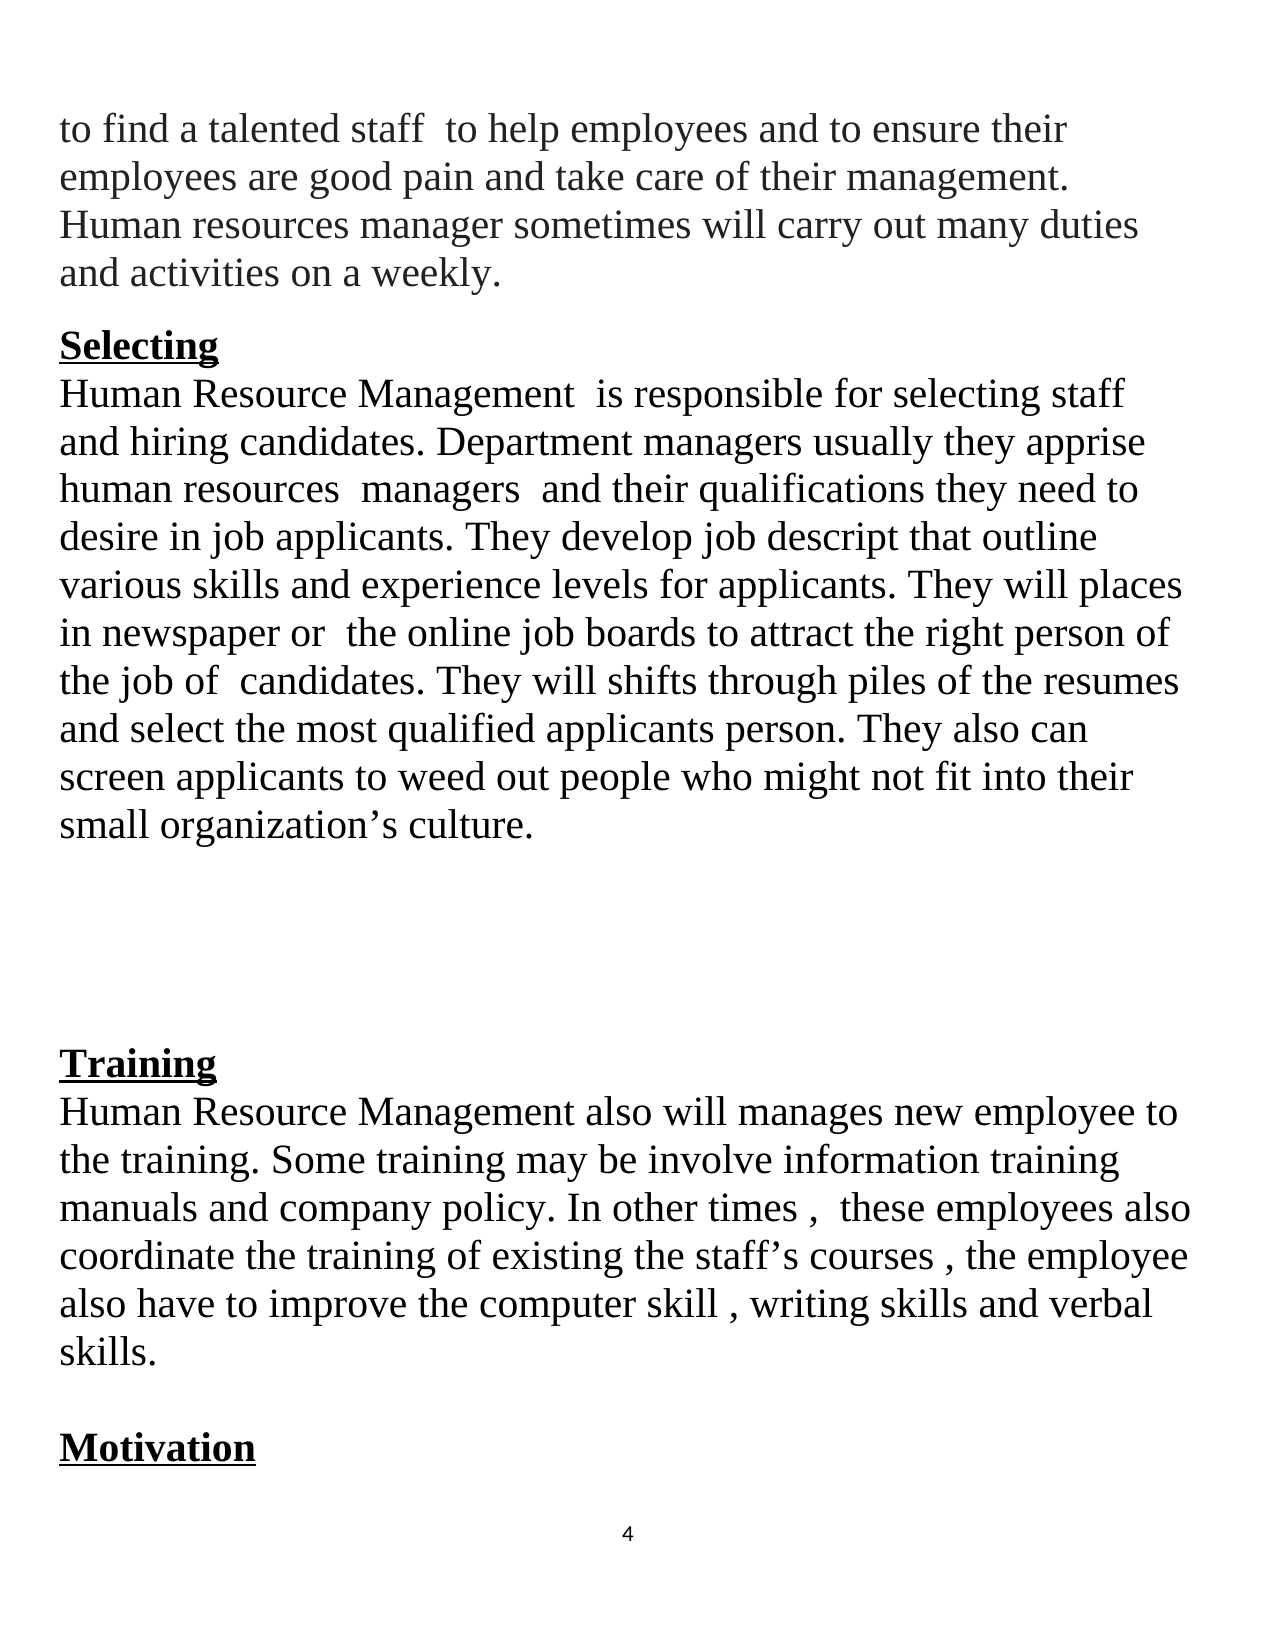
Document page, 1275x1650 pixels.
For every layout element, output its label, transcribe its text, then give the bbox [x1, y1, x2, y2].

text Human Resource Management is responsible for selecting staff and hiring candidates. Department managers usually they apprise human resources managers and their qualifications they need to desire in job applicants. They develop job descript that outline various skills and experience levels for applicants. They will places in newspaper or the online job boards to attract the right person of the job of candidates. They will shifts through piles of the resumes and select the most qualified applicants person. They also can screen applicants to weed out people who might not fit into their small organization’s culture. [59, 368, 1196, 847]
text Training [59, 1039, 1196, 1087]
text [59, 103, 1196, 295]
text Human Resource Management also will manages new employee to the training. Some training may be involve information training manuals and company policy. In other times , these employees also coordinate the training of existing the staff’s courses , the employee also have to improve the computer skill , writing skills and verbal skills. [59, 1087, 1196, 1374]
text Motivation [59, 1422, 1196, 1470]
text Selecting [59, 320, 1196, 368]
